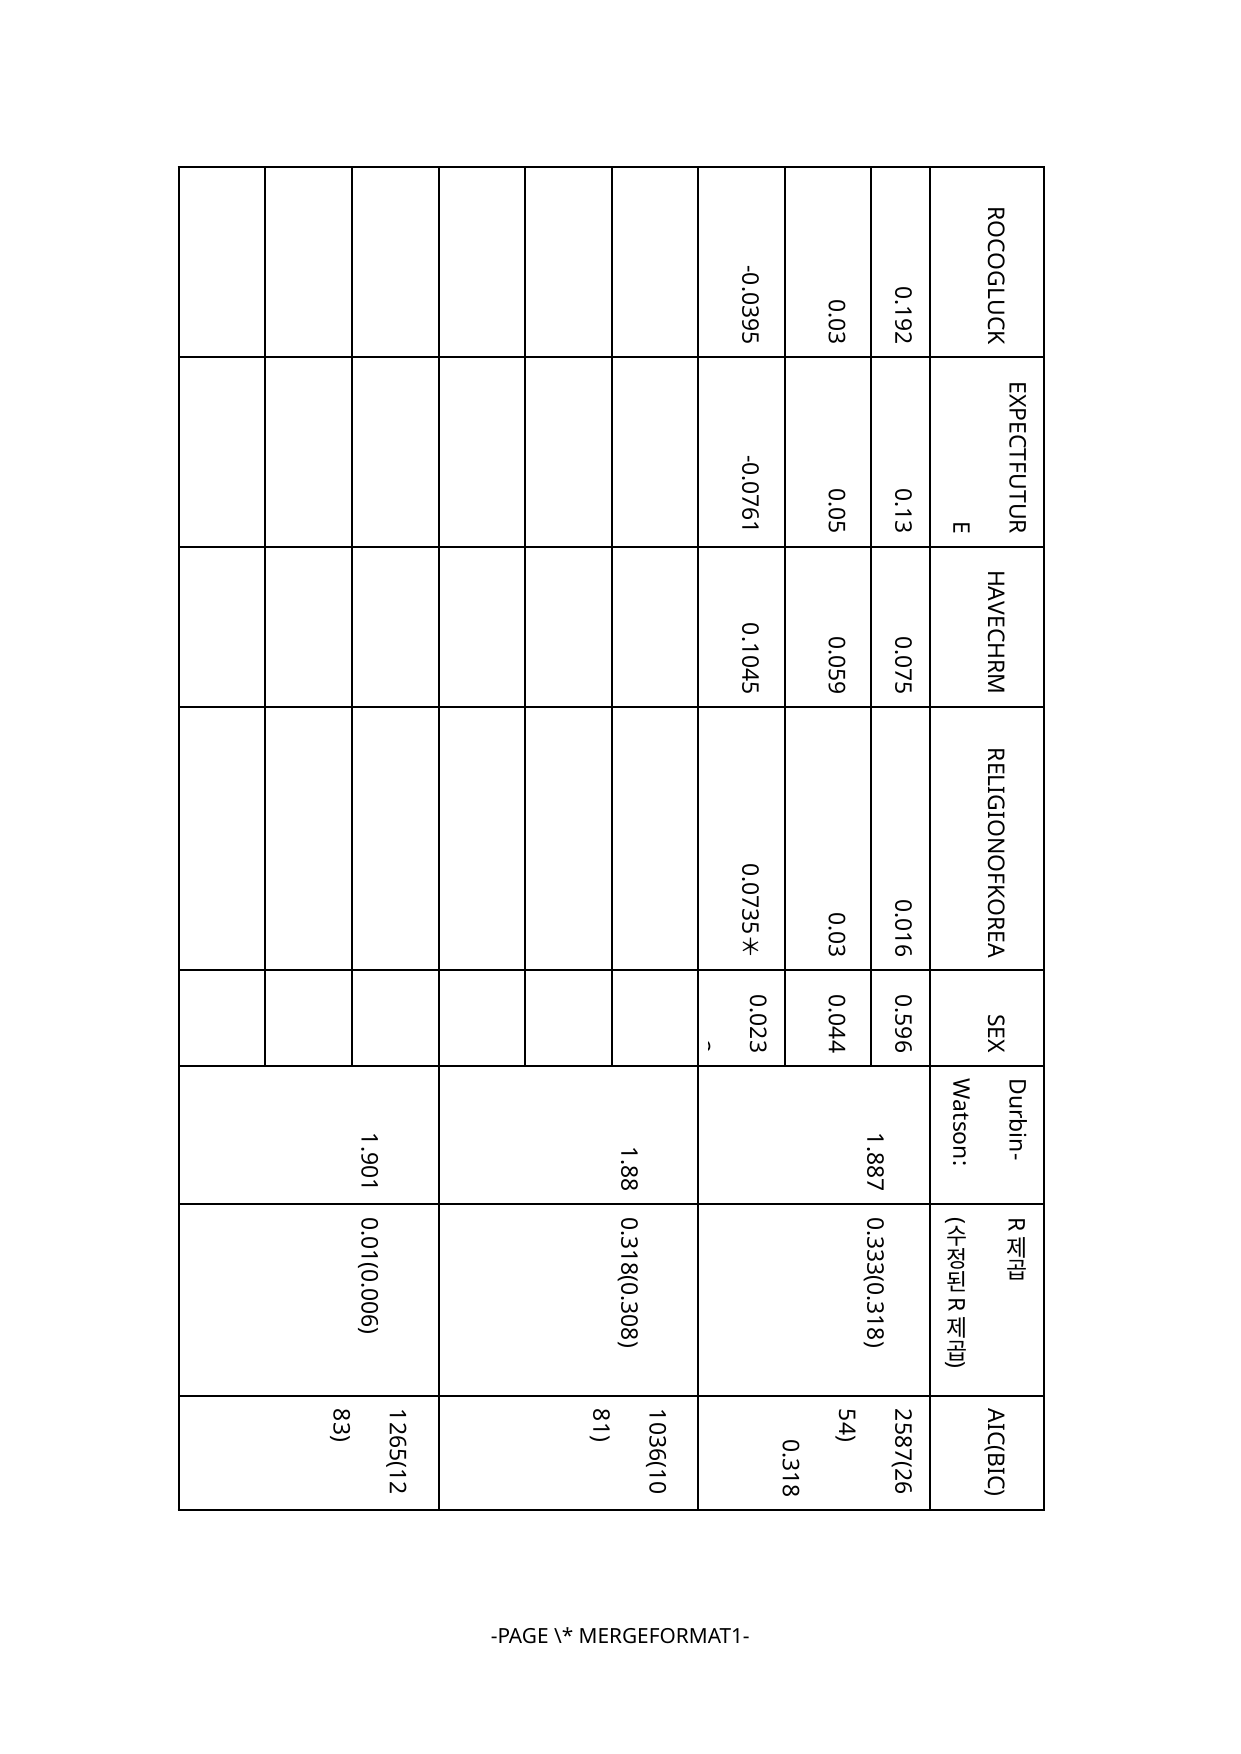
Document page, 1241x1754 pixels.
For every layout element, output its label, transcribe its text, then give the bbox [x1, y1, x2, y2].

table_cell [353, 971, 438, 1064]
table_cell 0.059 [786, 548, 870, 706]
table_cell 2587(2654) 0.318 [699, 1397, 929, 1509]
table_cell 1036(1081) [440, 1397, 697, 1509]
table_cell 0.13 [872, 358, 929, 546]
table_cell [526, 168, 611, 356]
table_cell [440, 708, 524, 969]
table_cell [353, 548, 438, 706]
table_cell R제곱 (수정된R제곱) [931, 1205, 1043, 1395]
table_cell [526, 971, 611, 1064]
table_cell 1265(1283) [180, 1397, 438, 1509]
table_cell 0.0232 [699, 971, 784, 1064]
table_cell [613, 358, 697, 546]
table_cell [180, 971, 264, 1064]
table_cell [180, 708, 264, 969]
table_cell [613, 548, 697, 706]
table_cell Durbin-Watson: [931, 1067, 1043, 1203]
table_cell ROCOGLUCK [931, 168, 1043, 356]
table_cell [180, 548, 264, 706]
table_cell 1.901 [180, 1067, 438, 1203]
table_cell [180, 358, 264, 546]
table_cell 0.1045 [699, 548, 784, 706]
table_cell 1.88 [440, 1067, 697, 1203]
table_cell 0.03 [786, 168, 870, 356]
table_cell [440, 168, 524, 356]
table_cell [440, 971, 524, 1064]
table_cell 1.887 [699, 1067, 929, 1203]
table_cell 0.333(0.318) [699, 1205, 929, 1395]
table_cell -0.0761 [699, 358, 784, 546]
table_cell 0.318(0.308) [440, 1205, 697, 1395]
table_cell [266, 168, 351, 356]
table_cell 0.01(0.006) [180, 1205, 438, 1395]
table_cell [180, 168, 264, 356]
table_cell 0.05 [786, 358, 870, 546]
table_cell -0.0395 [699, 168, 784, 356]
table_cell HAVECHRM [931, 548, 1043, 706]
table_cell [353, 358, 438, 546]
table_cell RELIGIONOFKOREA [931, 708, 1043, 969]
table_cell 0.192 [872, 168, 929, 356]
table_cell [613, 168, 697, 356]
table_cell [526, 358, 611, 546]
table_cell [440, 358, 524, 546]
table_cell AIC(BIC) [931, 1397, 1043, 1509]
table_cell EXPECTFUTURE [931, 358, 1043, 546]
table_cell [353, 708, 438, 969]
table_cell [266, 358, 351, 546]
table_cell [266, 548, 351, 706]
table_cell [266, 971, 351, 1064]
table_cell [266, 708, 351, 969]
table_cell [526, 708, 611, 969]
table_cell [353, 168, 438, 356]
table_cell 0.0735＊ [699, 708, 784, 969]
table_cell 0.016 [872, 708, 929, 969]
table_cell 0.044 [786, 971, 870, 1064]
table_cell 0.075 [872, 548, 929, 706]
table_cell [613, 708, 697, 969]
table_cell 0.03 [786, 708, 870, 969]
table_cell [613, 971, 697, 1064]
table_cell [440, 548, 524, 706]
table_cell [526, 548, 611, 706]
table_cell 0.596 [872, 971, 929, 1064]
table_cell SEX [931, 971, 1043, 1064]
